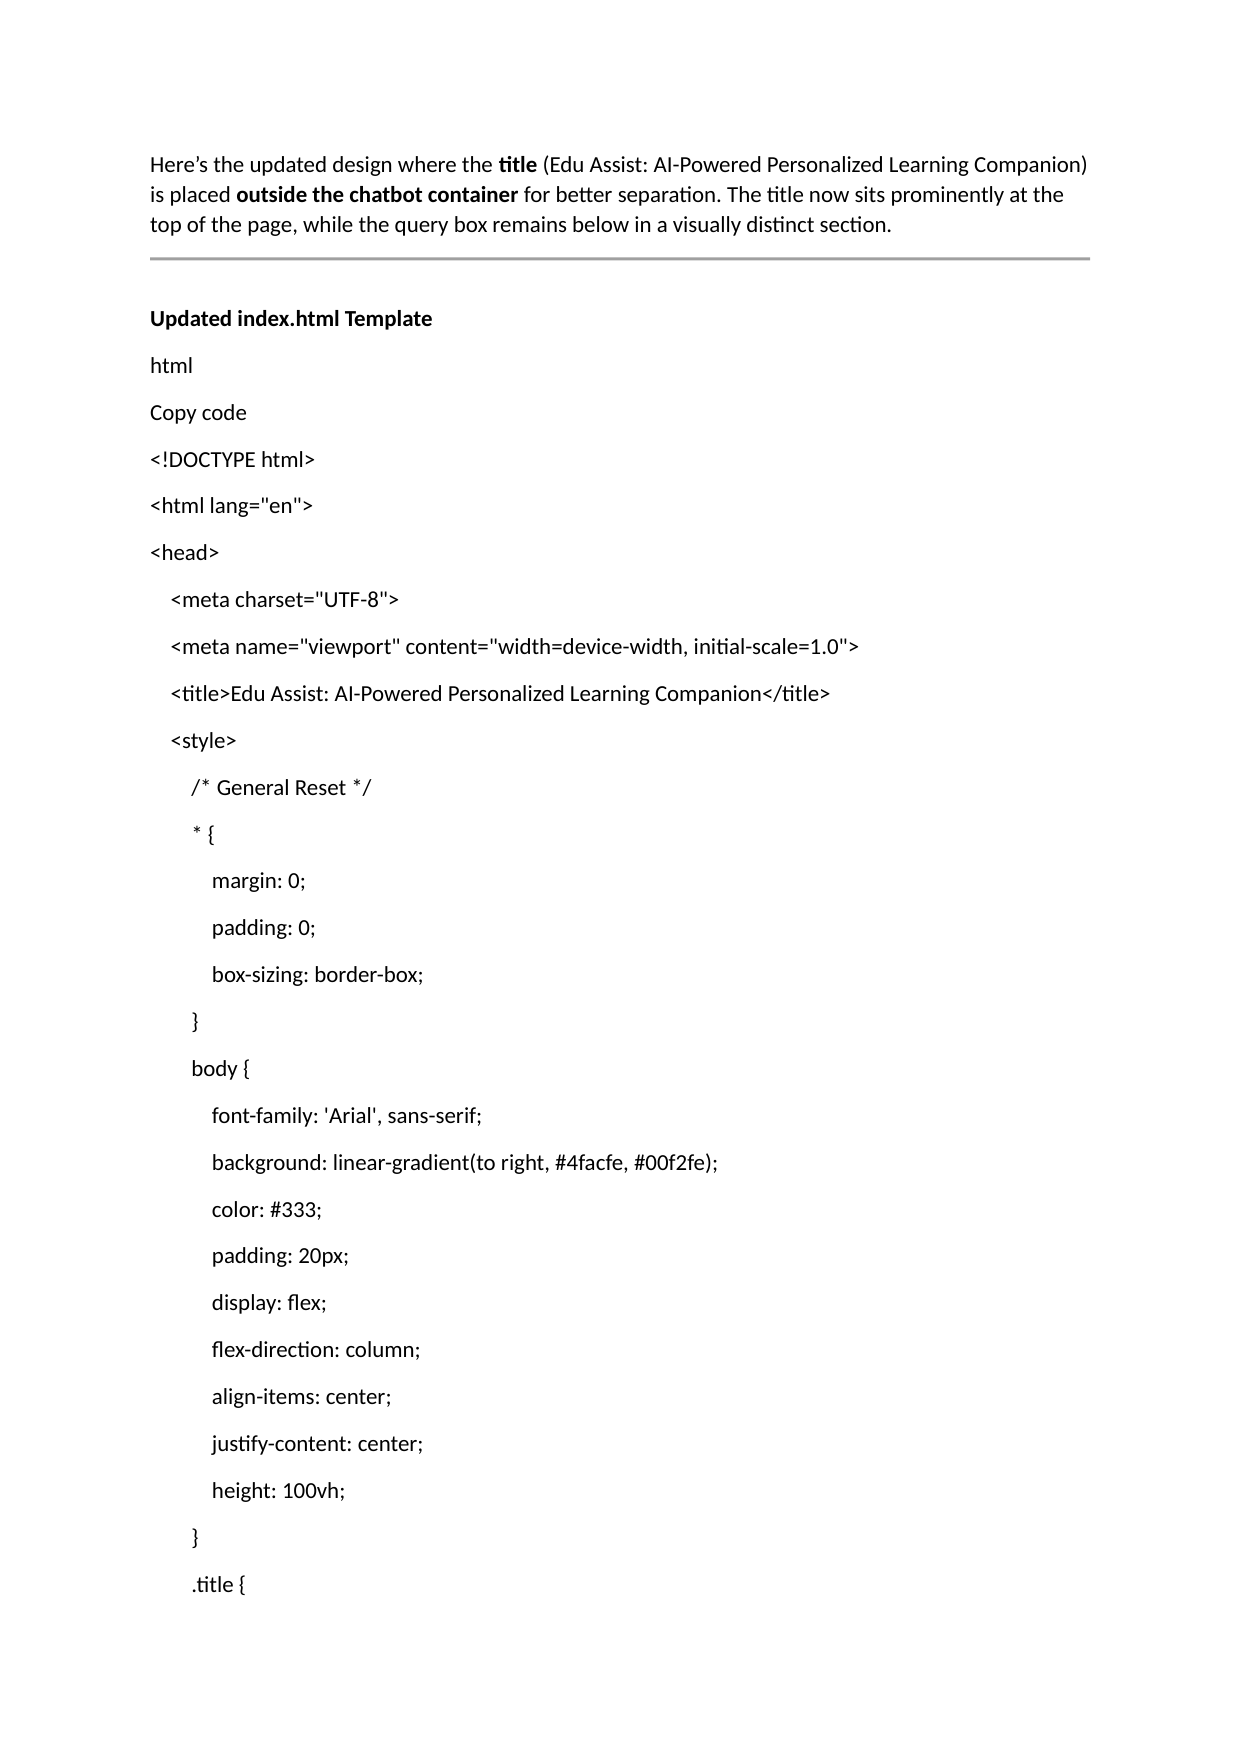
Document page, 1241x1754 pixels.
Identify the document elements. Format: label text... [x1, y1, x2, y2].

text <meta name="viewport" content="width=device-width, initial-scale=1.0"> [150, 632, 1090, 660]
text display: flex; [150, 1288, 1090, 1317]
text color: #333; [150, 1195, 1090, 1223]
text <meta charset="UTF-8"> [150, 585, 1090, 613]
text Updated index.html Template [150, 304, 1090, 332]
text /* General Reset */ [150, 773, 1090, 801]
text align-items: center; [150, 1382, 1090, 1410]
text <style> [150, 726, 1090, 754]
text background: linear-gradient(to right, #4facfe, #00f2fe); [150, 1148, 1090, 1176]
text <head> [150, 538, 1090, 567]
text padding: 20px; [150, 1242, 1090, 1270]
text Here’s the updated design where the title (Edu Assist: AI-Powered Personalized Learning Companion) is placed outside the chatbot container for better separation. The title now sits prominently at the top of the page, while the query box remains below in a visually distinct section. [150, 150, 1090, 238]
text html [150, 351, 1090, 379]
text body { [150, 1054, 1090, 1082]
text height: 100vh; [150, 1476, 1090, 1504]
text Copy code [150, 398, 1090, 426]
text box-sizing: border-box; [150, 960, 1090, 988]
text font-family: 'Arial', sans-serif; [150, 1101, 1090, 1129]
text } [150, 1523, 1090, 1551]
text <title>Edu Assist: AI-Powered Personalized Learning Companion</title> [150, 679, 1090, 707]
text <html lang="en"> [150, 492, 1090, 520]
text } [150, 1007, 1090, 1035]
text <!DOCTYPE html> [150, 445, 1090, 473]
text padding: 0; [150, 913, 1090, 942]
text flex-direction: column; [150, 1335, 1090, 1363]
text * { [150, 820, 1090, 848]
text margin: 0; [150, 867, 1090, 895]
text justify-content: center; [150, 1429, 1090, 1457]
text .title { [150, 1570, 1090, 1598]
